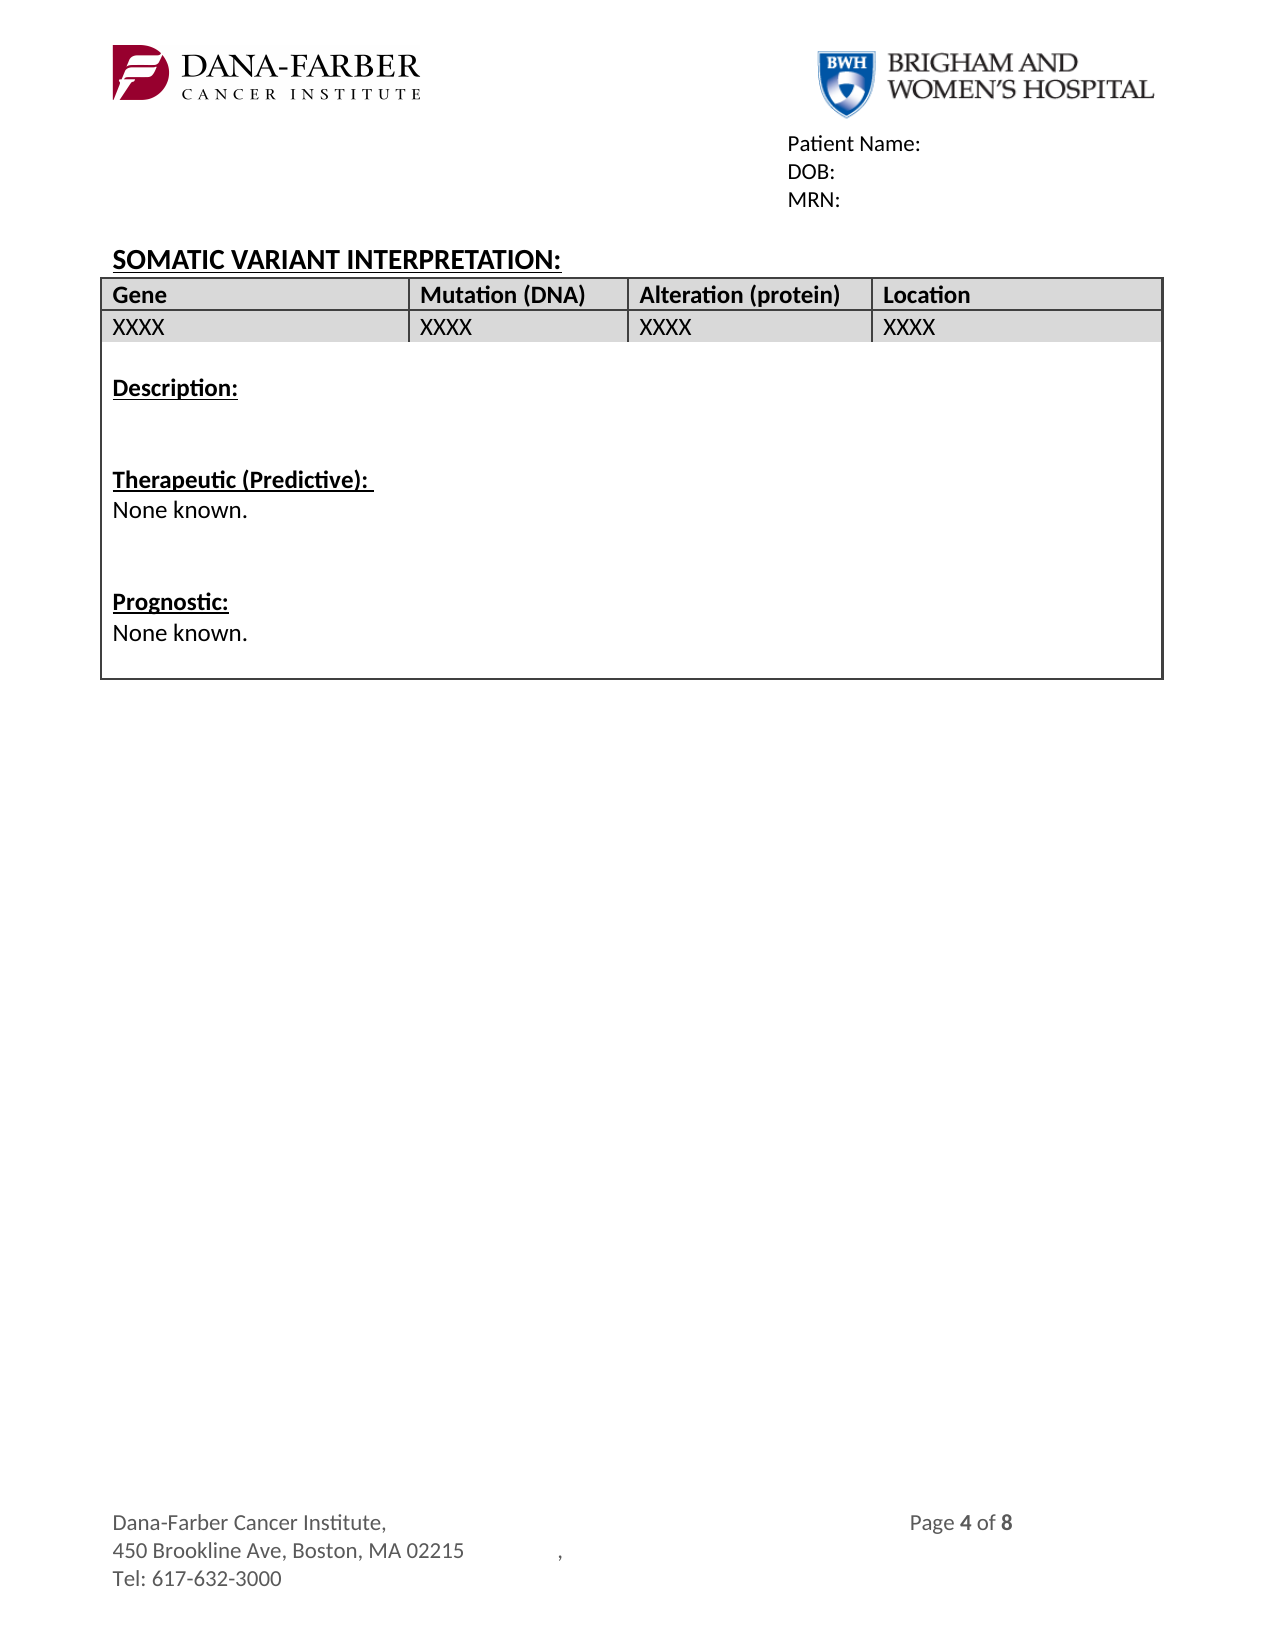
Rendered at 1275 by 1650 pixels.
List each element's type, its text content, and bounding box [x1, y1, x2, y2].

table_header Gene [102, 279, 408, 309]
table_cell Description: Therapeutic (Predictive): None known. Prognostic: None known. [102, 342, 1161, 678]
table_cell XXXX [410, 311, 627, 342]
table_header Alteration (protein) [629, 279, 871, 309]
text SOMATIC VARIANT INTERPRETATION: [112, 241, 1155, 277]
table_cell XXXX [102, 311, 408, 342]
table_cell XXXX [873, 311, 1161, 342]
picture [817, 31, 1155, 144]
picture [112, 45, 421, 100]
table_header Mutation (DNA) [410, 279, 627, 309]
table_header Location [873, 279, 1161, 309]
table_cell XXXX [629, 311, 871, 342]
